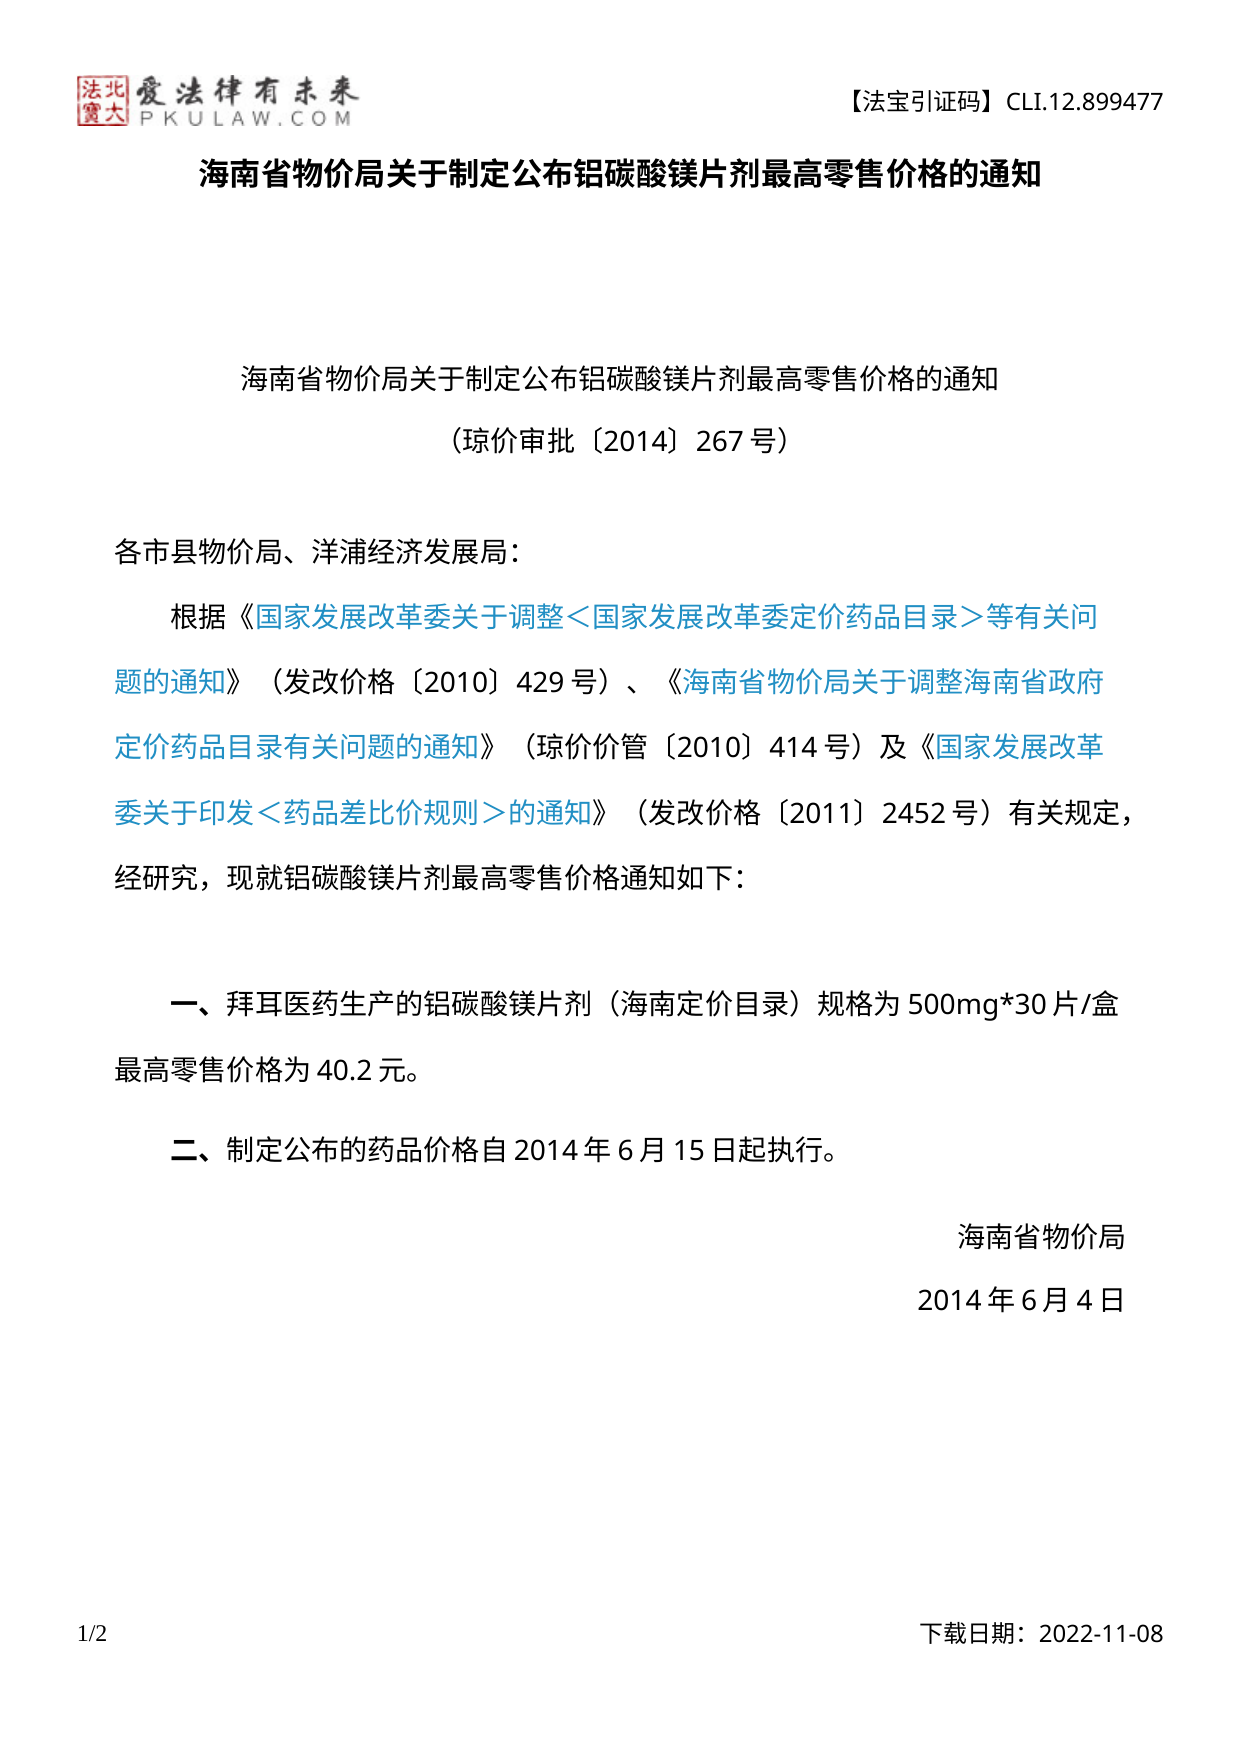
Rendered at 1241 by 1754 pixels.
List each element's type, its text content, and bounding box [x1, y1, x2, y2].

text 海南省物价局 2014年6月4日 [114, 1193, 1126, 1318]
text 二、制定公布的药品价格自2014年6月15日起执行。 [114, 1128, 1126, 1169]
title 海南省物价局关于制定公布铝碳酸镁片剂最高零售价格的通知 [114, 156, 1126, 192]
text 海南省物价局关于制定公布铝碳酸镁片剂最高零售价格的通知 （琼价审批〔2014〕267号） [114, 273, 1126, 460]
picture [76, 75, 361, 126]
text 各市县物价局、洋浦经济发展局： 根据《国家发展改革委关于调整＜国家发展改革委定价药品目录＞等有关问题的通知》（发改价格〔2010〕429号）、《海南省物价局关于调整海南省政府定价药品目录有关问题的通知》（琼价价管〔2010〕414号）及《国家发展改革委关于印发＜药品差比价规则＞的通知》（发改价格〔2011〕2452号）有关规定，经研究，现就铝碳酸镁片剂最高零售价格通知如下： 一、拜耳医药生产的铝碳酸镁片剂（海南定价目录）规格为500mg*30片/盒最高零售价格为40.2元。 [114, 476, 1126, 1088]
